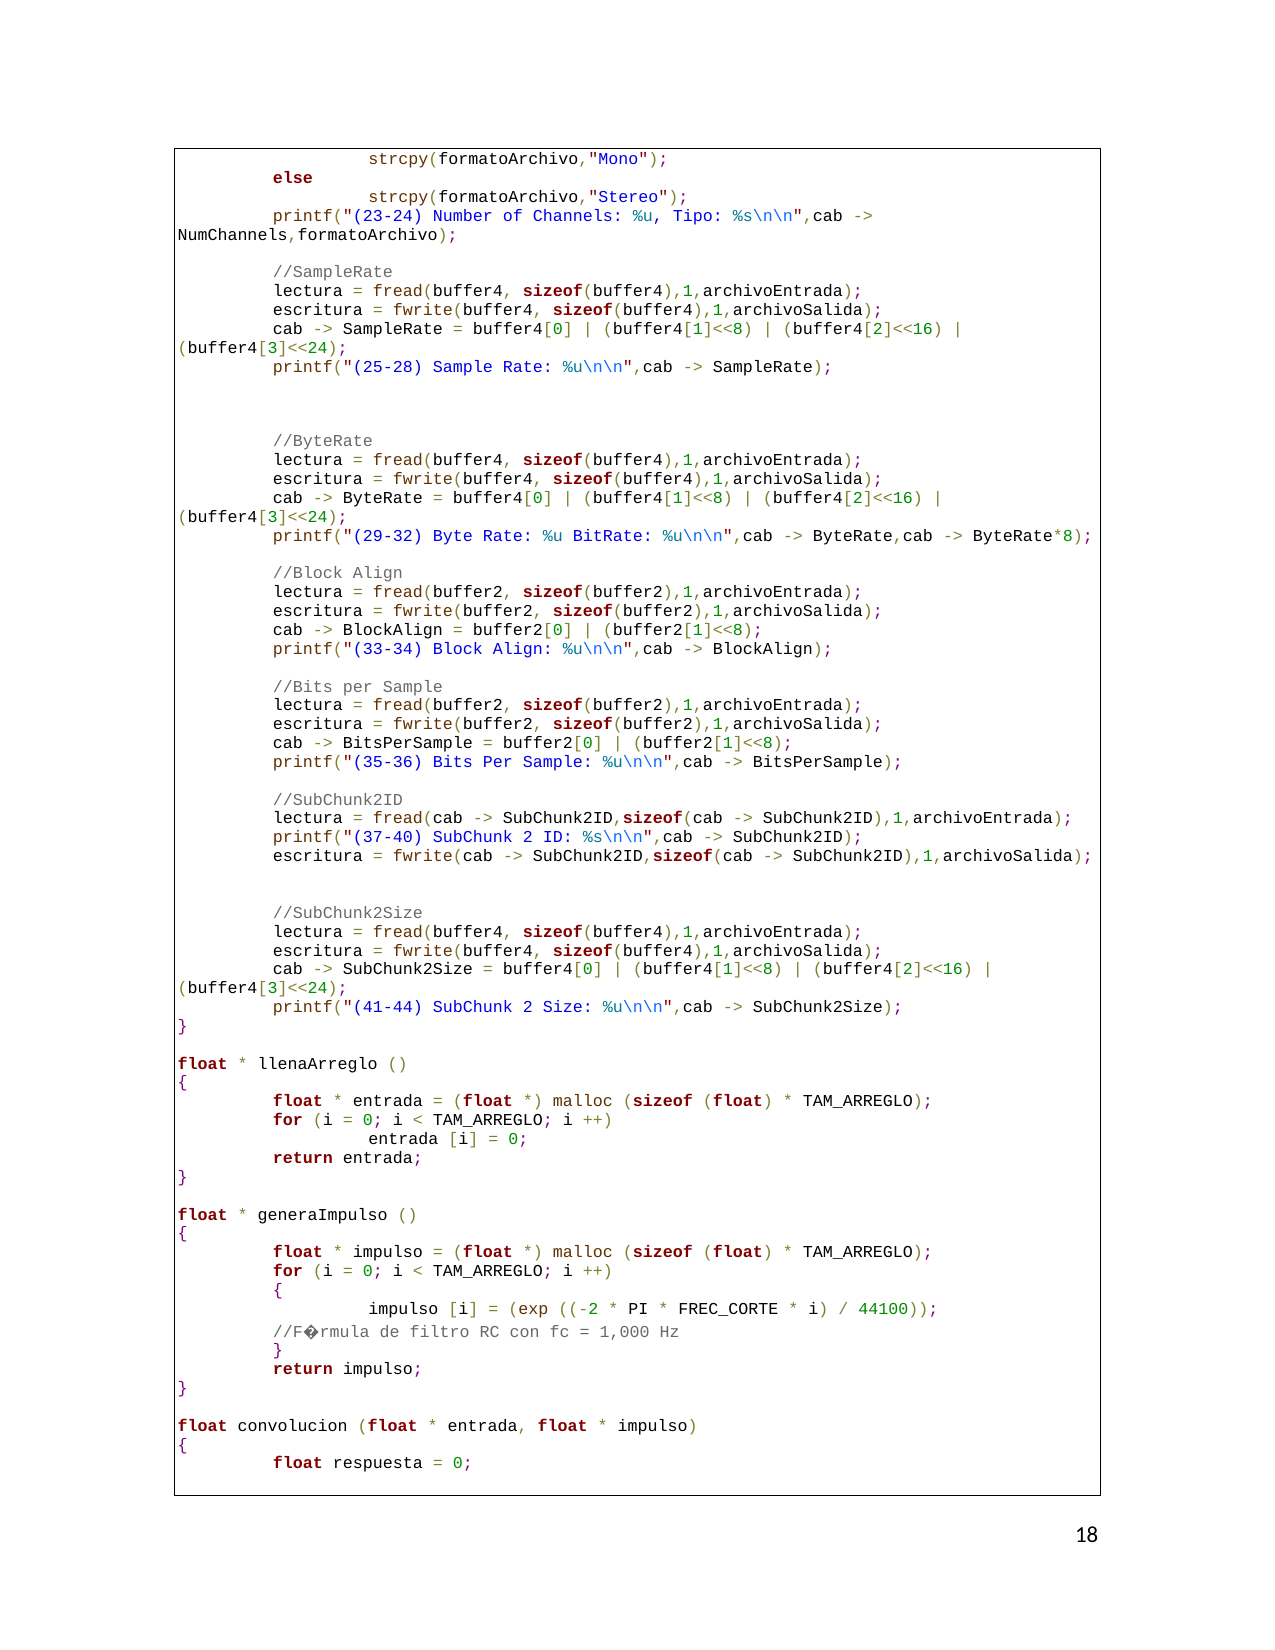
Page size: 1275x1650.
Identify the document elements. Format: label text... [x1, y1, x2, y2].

text lectura = fread(buffer4, sizeof(buffer4),1,archivoEntrada); [177, 452, 1098, 471]
text lectura = fread(buffer4, sizeof(buffer4),1,archivoEntrada); [177, 923, 1098, 942]
text printf("(25-28) Sample Rate: %u\n\n",cab -> SampleRate); [177, 358, 1098, 377]
text printf("(33-34) Block Align: %u\n\n",cab -> BlockAlign); [177, 640, 1098, 659]
picture [663, 530, 672, 541]
text //Block Align [177, 565, 1098, 584]
text escritura = fwrite(buffer4, sizeof(buffer4),1,archivoSalida); [177, 942, 1098, 961]
picture [563, 361, 572, 372]
text } [177, 1017, 1098, 1036]
text escritura = fwrite(buffer2, sizeof(buffer2),1,archivoSalida); [177, 603, 1098, 622]
text cab -> SampleRate = buffer4[0] | (buffer4[1]<<8) | (buffer4[2]<<16) | (buffer4[3]<<24); [177, 320, 1098, 358]
text strcpy(formatoArchivo,"Mono"); [175, 149, 1100, 169]
picture [603, 756, 612, 767]
picture [733, 210, 742, 221]
text } [177, 1168, 1098, 1187]
text float respuesta = 0; [177, 1455, 1098, 1471]
text lectura = fread(buffer2, sizeof(buffer2),1,archivoEntrada); [177, 697, 1098, 716]
text escritura = fwrite(buffer2, sizeof(buffer2),1,archivoSalida); [177, 716, 1098, 735]
text cab -> BitsPerSample = buffer2[0] | (buffer2[1]<<8); [177, 735, 1098, 753]
picture [603, 1001, 612, 1012]
text //SubChunk2ID [177, 791, 1098, 810]
text //SubChunk2Size [177, 904, 1098, 923]
text } [177, 1342, 1098, 1361]
text lectura = fread(cab -> SubChunk2ID,sizeof(cab -> SubChunk2ID),1,archivoEntrada); [177, 810, 1098, 829]
text float * llenaArreglo () [177, 1055, 1098, 1074]
text return impulso; [177, 1361, 1098, 1380]
text printf("(37-40) SubChunk 2 ID: %s\n\n",cab -> SubChunk2ID); [177, 829, 1098, 848]
text escritura = fwrite(buffer4, sizeof(buffer4),1,archivoSalida); [177, 471, 1098, 489]
text } [177, 1380, 1098, 1398]
text { [177, 1436, 1098, 1455]
text { [177, 1074, 1098, 1093]
text //Bits per Sample [177, 678, 1098, 697]
text strcpy(formatoArchivo,"Stereo"); [177, 188, 1098, 207]
text cab -> ByteRate = buffer4[0] | (buffer4[1]<<8) | (buffer4[2]<<16) | (buffer4[3]<<24); [177, 489, 1098, 527]
text impulso [i] = (exp ((-2 * PI * FREC_CORTE * i) / 44100)); //F�rmula de filtro RC con fc = 1,000 Hz [177, 1300, 1098, 1342]
picture [543, 530, 552, 541]
text { [177, 1281, 1098, 1300]
picture [633, 210, 642, 221]
text lectura = fread(buffer4, sizeof(buffer4),1,archivoEntrada); [177, 283, 1098, 302]
text for (i = 0; i < TAM_ARREGLO; i ++) [177, 1263, 1098, 1281]
text //SampleRate [177, 264, 1098, 283]
text entrada [i] = 0; [177, 1131, 1098, 1149]
text float * impulso = (float *) malloc (sizeof (float) * TAM_ARREGLO); [177, 1244, 1098, 1263]
text for (i = 0; i < TAM_ARREGLO; i ++) [177, 1112, 1098, 1131]
text else [177, 169, 1098, 188]
text printf("(29-32) Byte Rate: %u BitRate: %u\n\n",cab -> ByteRate,cab -> ByteRate*8); [177, 527, 1098, 546]
text float * generaImpulso () [177, 1206, 1098, 1225]
text printf("(35-36) Bits Per Sample: %u\n\n",cab -> BitsPerSample); [177, 753, 1098, 772]
text escritura = fwrite(cab -> SubChunk2ID,sizeof(cab -> SubChunk2ID),1,archivoSalida); [177, 848, 1098, 867]
picture [563, 643, 572, 654]
text float * entrada = (float *) malloc (sizeof (float) * TAM_ARREGLO); [177, 1093, 1098, 1112]
text cab -> SubChunk2Size = buffer4[0] | (buffer4[1]<<8) | (buffer4[2]<<16) | (buffer4[3]<<24); [177, 961, 1098, 999]
text cab -> BlockAlign = buffer2[0] | (buffer2[1]<<8); [177, 622, 1098, 640]
text escritura = fwrite(buffer4, sizeof(buffer4),1,archivoSalida); [177, 302, 1098, 320]
text return entrada; [177, 1149, 1098, 1168]
text lectura = fread(buffer2, sizeof(buffer2),1,archivoEntrada); [177, 584, 1098, 603]
text printf("(41-44) SubChunk 2 Size: %u\n\n",cab -> SubChunk2Size); [177, 999, 1098, 1017]
text printf("(23-24) Number of Channels: %u, Tipo: %s\n\n",cab -> NumChannels,formatoArchivo); [177, 207, 1098, 245]
text //ByteRate [177, 433, 1098, 452]
text float convolucion (float * entrada, float * impulso) [177, 1417, 1098, 1436]
text { [177, 1225, 1098, 1244]
picture [583, 831, 592, 842]
